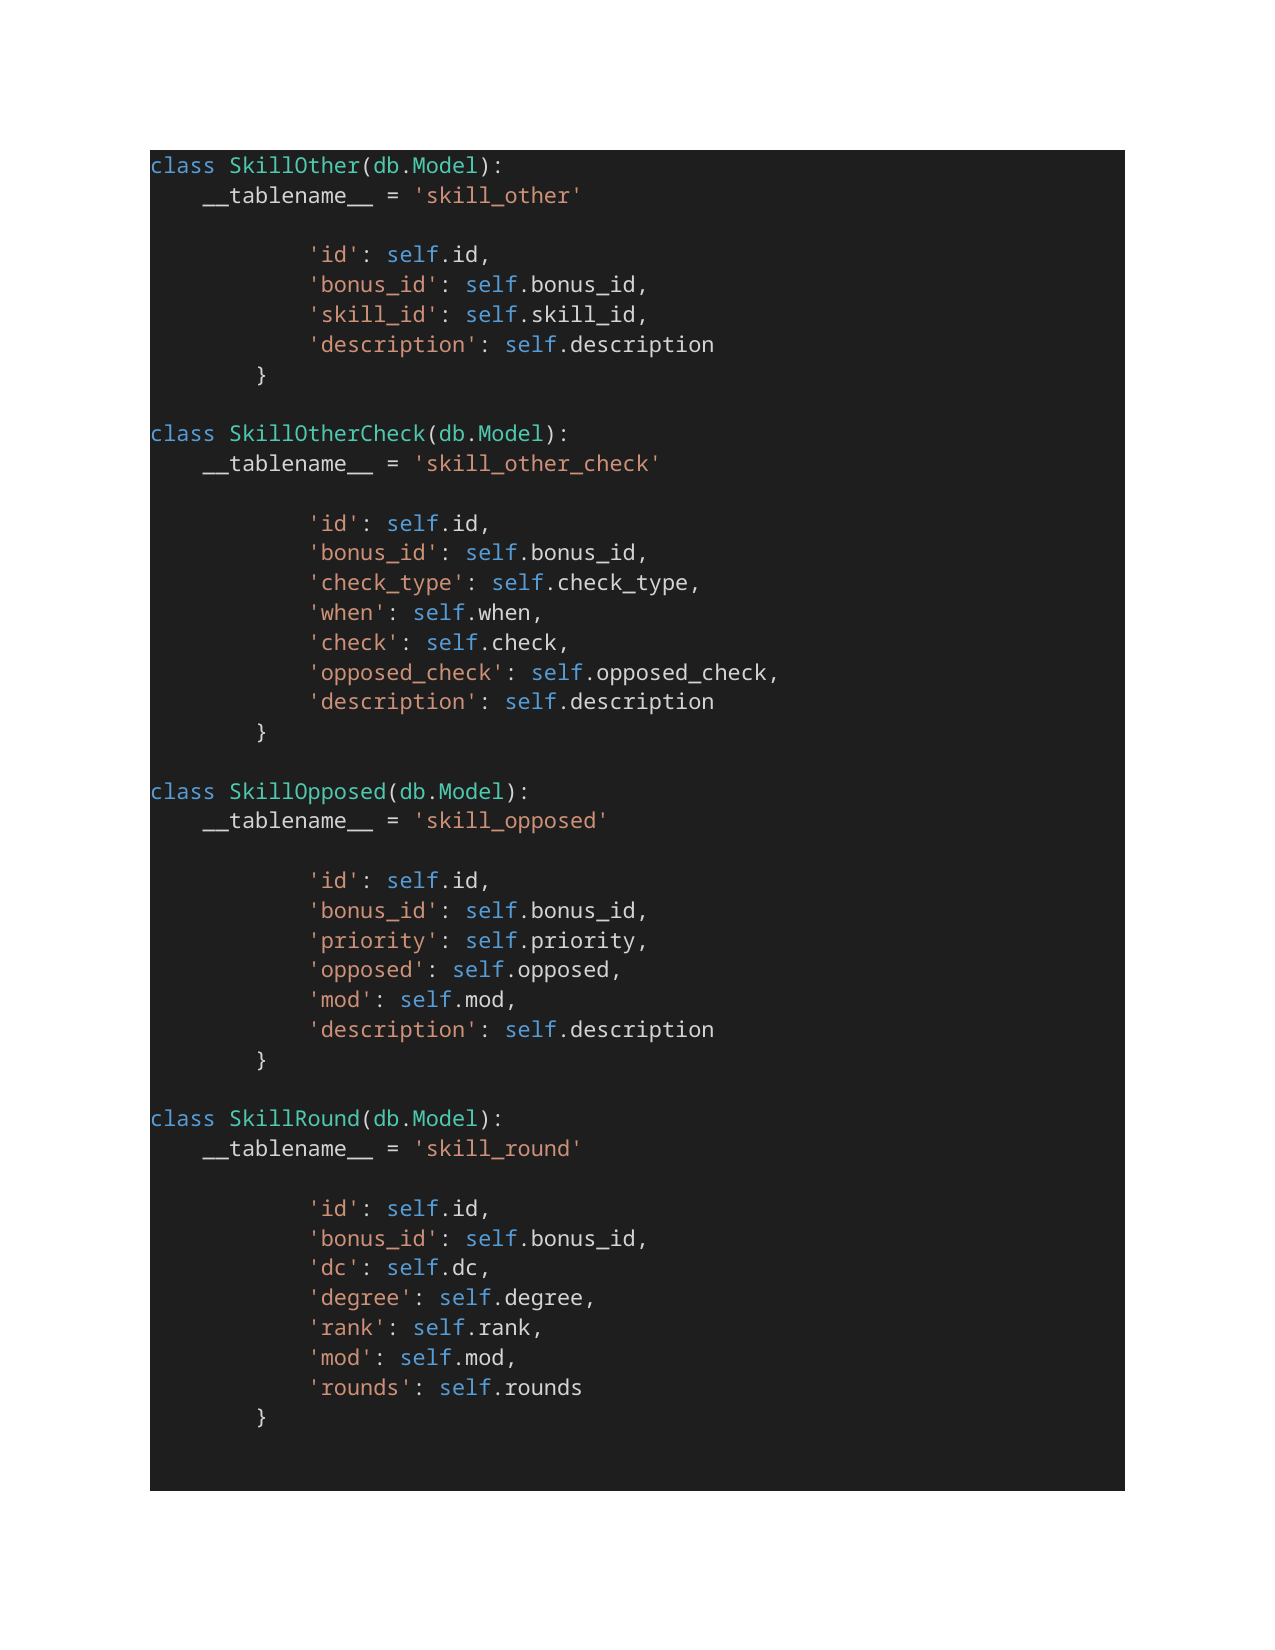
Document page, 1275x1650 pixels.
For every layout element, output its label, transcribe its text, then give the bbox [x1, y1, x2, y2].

text 'mod': self.mod, [150, 984, 1125, 1014]
text 'id': self.id, [150, 865, 1125, 895]
text __tablename__ = 'skill_round' [150, 1133, 1125, 1163]
text 'when': self.when, [150, 597, 1125, 627]
text 'check': self.check, [150, 627, 1125, 656]
text class SkillOtherCheck(db.Model): [150, 418, 1125, 448]
text 'bonus_id': self.bonus_id, [150, 537, 1125, 567]
text 'bonus_id': self.bonus_id, [150, 1222, 1125, 1252]
text 'opposed_check': self.opposed_check, [150, 656, 1125, 686]
text __tablename__ = 'skill_opposed' [150, 805, 1125, 835]
text 'id': self.id, [150, 1193, 1125, 1222]
text } [150, 1044, 1125, 1073]
text 'mod': self.mod, [150, 1342, 1125, 1371]
text 'id': self.id, [150, 507, 1125, 537]
text } [150, 716, 1125, 746]
text __tablename__ = 'skill_other' [150, 180, 1125, 209]
text __tablename__ = 'skill_other_check' [150, 448, 1125, 478]
text 'degree': self.degree, [150, 1282, 1125, 1312]
text 'bonus_id': self.bonus_id, [150, 269, 1125, 299]
text 'id': self.id, [150, 239, 1125, 269]
text } [150, 1401, 1125, 1431]
text 'priority': self.priority, [150, 924, 1125, 954]
text 'skill_id': self.skill_id, [150, 299, 1125, 329]
text class SkillOther(db.Model): [150, 150, 1125, 180]
text class SkillRound(db.Model): [150, 1103, 1125, 1133]
text 'opposed': self.opposed, [150, 954, 1125, 984]
text 'dc': self.dc, [150, 1252, 1125, 1282]
text 'description': self.description [150, 1014, 1125, 1044]
text 'description': self.description [150, 686, 1125, 716]
text 'bonus_id': self.bonus_id, [150, 895, 1125, 924]
text 'description': self.description [150, 329, 1125, 358]
text 'rank': self.rank, [150, 1312, 1125, 1342]
text 'rounds': self.rounds [150, 1371, 1125, 1401]
text 'check_type': self.check_type, [150, 567, 1125, 597]
text } [150, 358, 1125, 388]
text class SkillOpposed(db.Model): [150, 776, 1125, 805]
